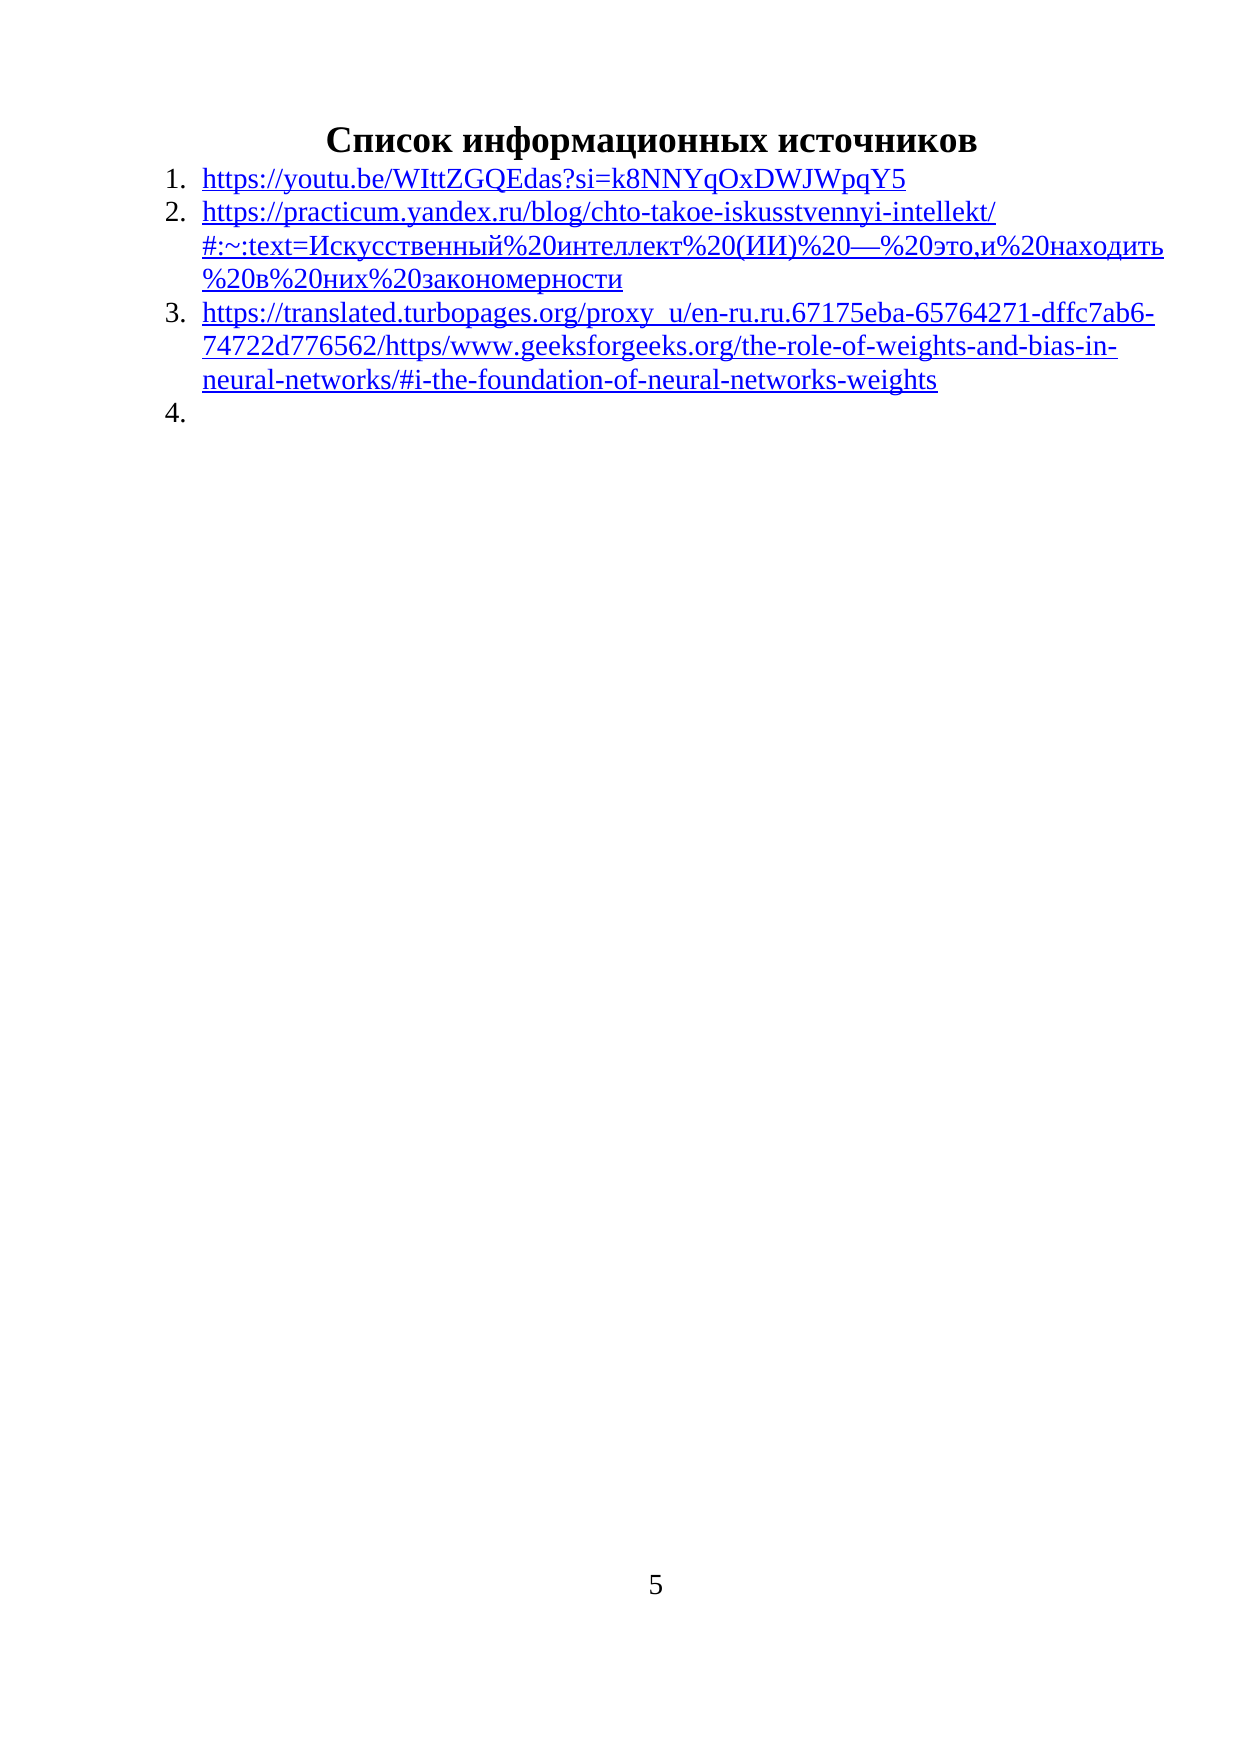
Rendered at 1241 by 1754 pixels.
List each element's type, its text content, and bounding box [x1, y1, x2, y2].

list https://translated.turbopages.org/proxy_u/en-ru.ru.67175eba-65764271-dffc7ab6-74722d776562/https/www.geeksforgeeks.org/the-role-of-weights-and-bias-in-neural-networks/#i-the-foundation-of-neural-networks-weights [164, 295, 1184, 396]
list https://practicum.yandex.ru/blog/chto-takoe-iskusstvennyi-intellekt/#:~:text=Искусственный%20интеллект%20(ИИ)%20—%20это,и%20находить%20в%20них%20закономерности [164, 194, 1184, 295]
list https://youtu.be/WIttZGQEdas?si=k8NNYqOxDWJWpqY5 [164, 161, 1184, 194]
subtitle Список информационных источников [127, 118, 1176, 161]
